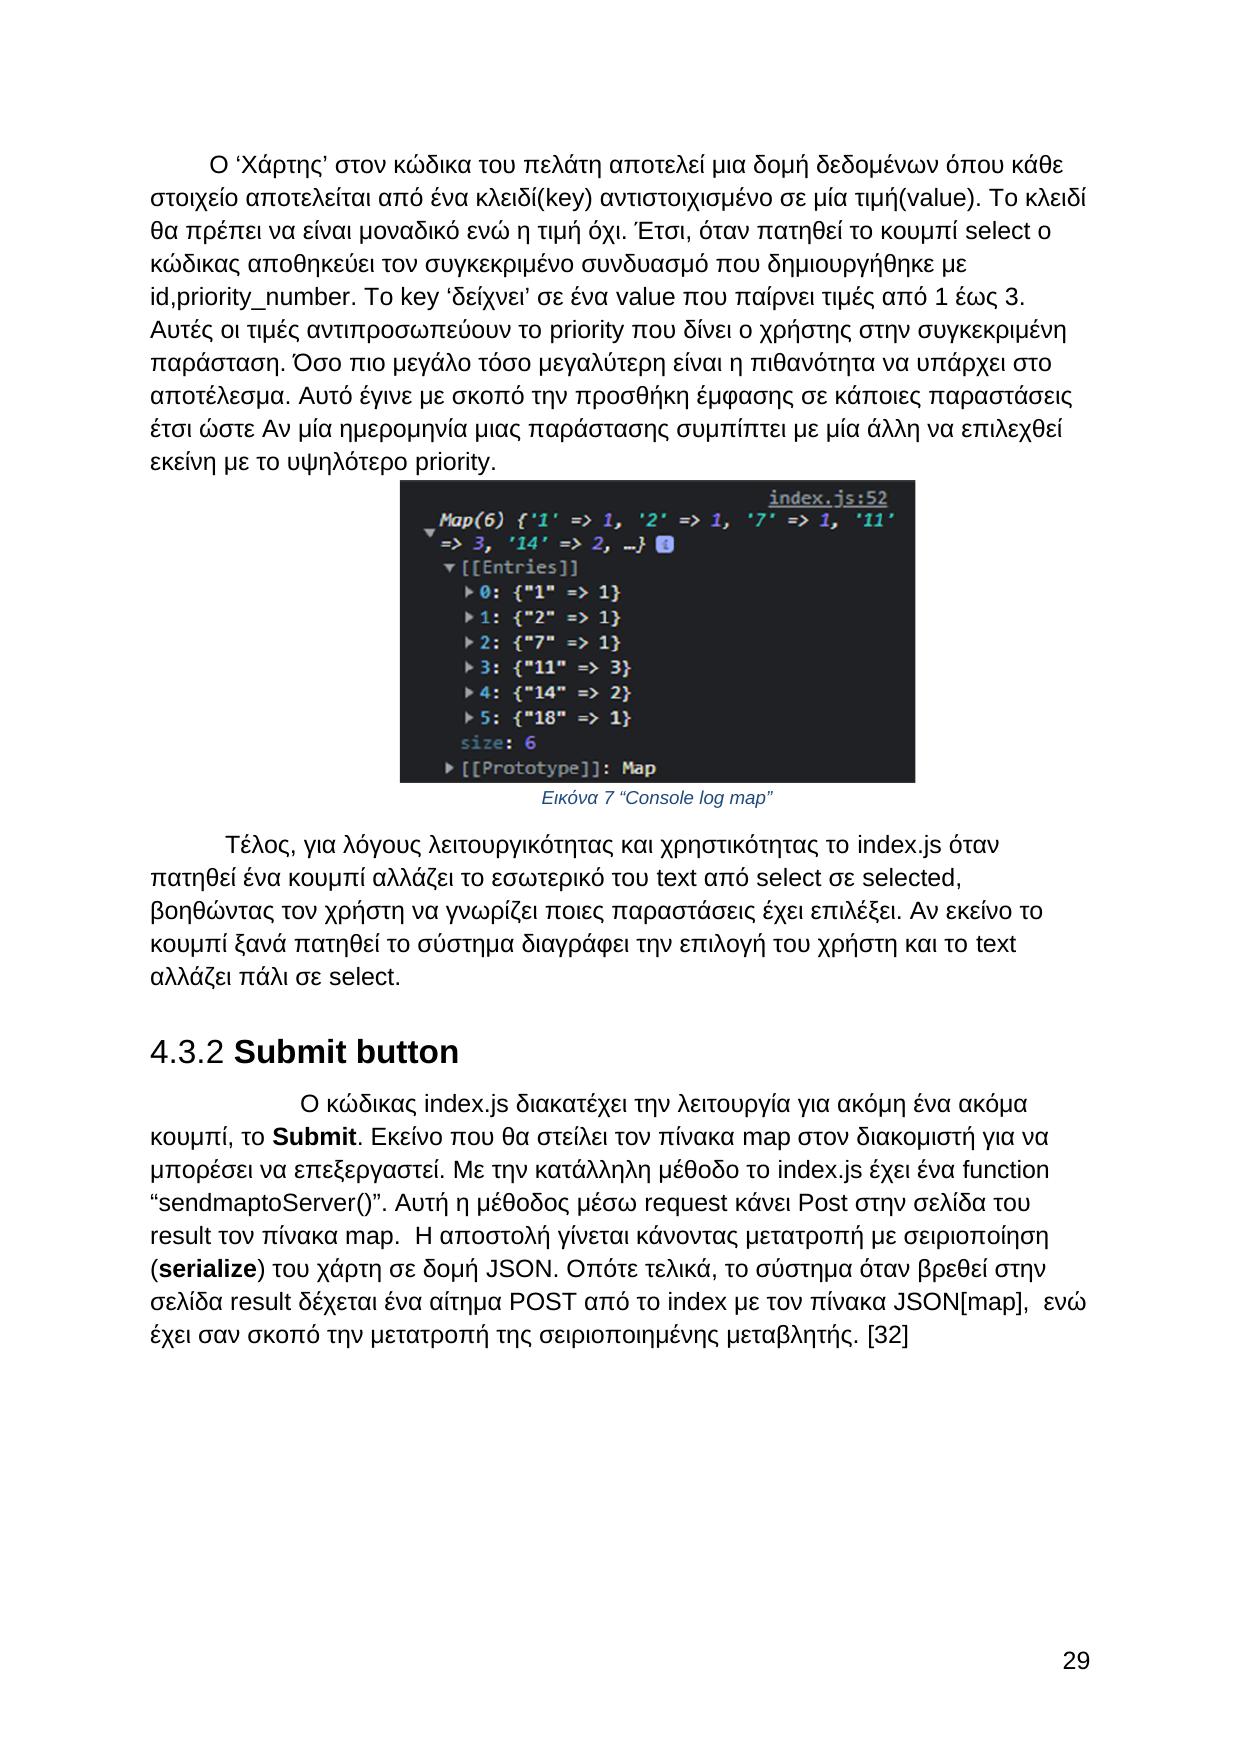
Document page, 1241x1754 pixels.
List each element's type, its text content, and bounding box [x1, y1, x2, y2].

subtitle Submit button [150, 1032, 1090, 1071]
list Ο ‘Χάρτης’ στον κώδικα του πελάτη αποτελεί μια δομή δεδομένων όπου κάθε στοιχείο αποτελείται από ένα κλειδί(key) αντιστοιχισμένο σε μία τιμή(value). Το κλειδί θα πρέπει να είναι μοναδικό ενώ η τιμή όχι. Έτσι, όταν πατηθεί το κουμπί select ο κώδικας αποθηκεύει τον συγκεκριμένο συνδυασμό που δημιουργήθηκε με id,priority_number. Το key ‘δείχνει’ σε ένα value που παίρνει τιμές από 1 έως 3. Αυτές οι τιμές αντιπροσωπεύουν το priority που δίνει ο χρήστης στην συγκεκριμένη παράσταση. Όσο πιο μεγάλο τόσο μεγαλύτερη είναι η πιθανότητα να υπάρχει στο αποτέλεσμα. Αυτό έγινε με σκοπό την προσθήκη έμφασης σε κάποιες παραστάσεις έτσι ώστε Αν μία ημερομηνία μιας παράστασης συμπίπτει με μία άλλη να επιλεχθεί εκείνη με το υψηλότερο priority. [150, 150, 1090, 476]
text Ο κώδικας index.js διακατέχει την λειτουργία για ακόμη ένα ακόμα κουμπί, το Submit. Εκείνο που θα στείλει τον πίνακα map στον διακομιστή για να μπορέσει να επεξεργαστεί. Με την κατάλληλη μέθοδο το index.js έχει ένα function “sendmaptoServer()”. Αυτή η μέθοδος μέσω request κάνει Post στην σελίδα του result τον πίνακα map. Η αποστολή γίνεται κάνοντας μετατροπή με σειριοποίηση (serialize) του χάρτη σε δομή JSON. Οπότε τελικά, το σύστημα όταν βρεθεί στην σελίδα result δέχεται ένα αίτημα POST από το index με τον πίνακα JSON[map], ενώ έχει σαν σκοπό την μετατροπή της σειριοποιημένης μεταβλητής. [150, 1089, 1090, 1349]
picture [399, 480, 916, 783]
list Τέλος, για λόγους λειτουργικότητας και χρηστικότητας το index.js όταν πατηθεί ένα κουμπί αλλάζει το εσωτερικό του text από select σε selected, βοηθώντας τον χρήστη να γνωρίζει ποιες παραστάσεις έχει επιλέξει. Αν εκείνο το κουμπί ξανά πατηθεί το σύστημα διαγράφει την επιλογή του χρήστη και το text αλλάζει πάλι σε select. [150, 829, 1090, 990]
